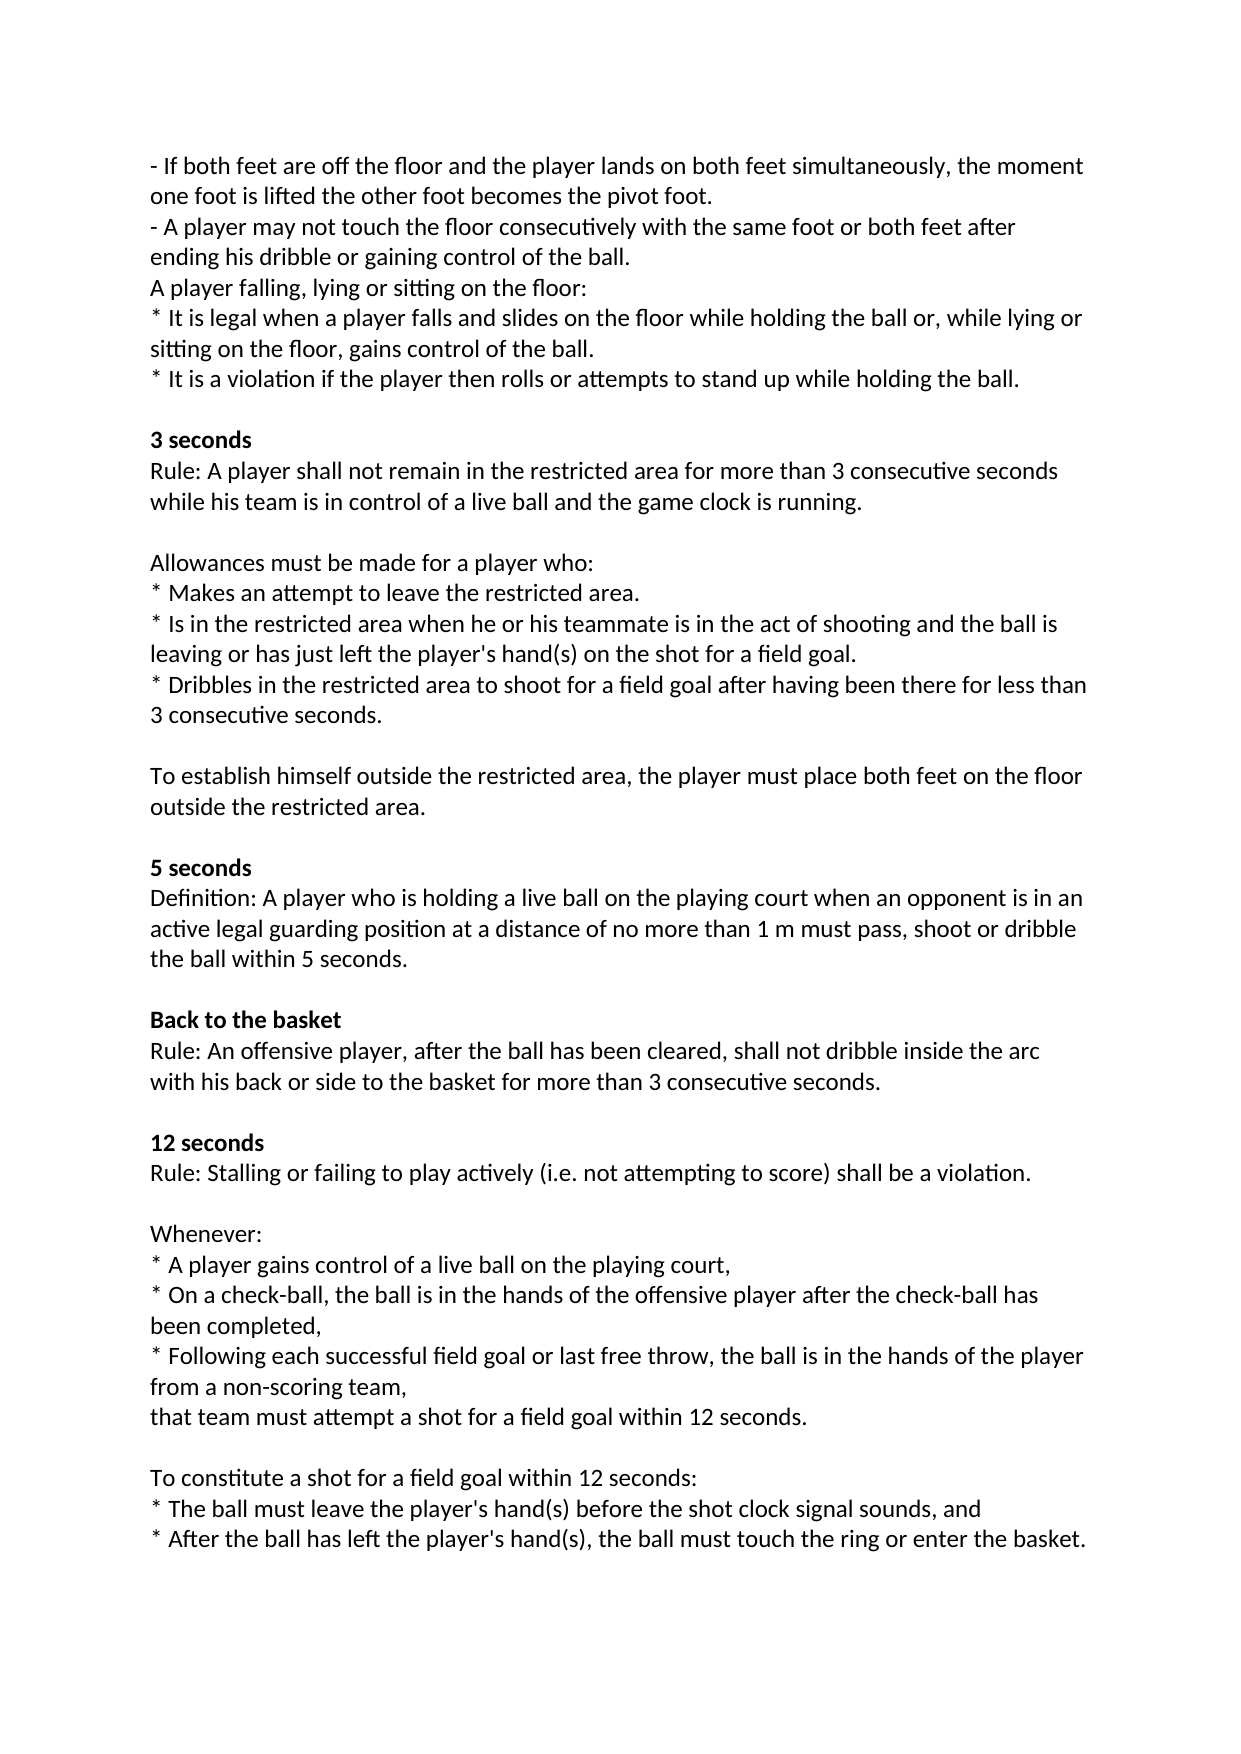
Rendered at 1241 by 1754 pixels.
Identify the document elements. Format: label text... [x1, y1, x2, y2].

text 3 seconds [150, 425, 1090, 455]
text * Dribbles in the restricted area to shoot for a field goal after having been there for less than 3 consecutive seconds. [150, 669, 1090, 730]
text Rule: Stalling or failing to play actively (i.e. not attempting to score) shall be a violation. [150, 1157, 1090, 1188]
text * The ball must leave the player's hand(s) before the shot clock signal sounds, and [150, 1493, 1090, 1523]
text To constitute a shot for a field goal within 12 seconds: [150, 1462, 1090, 1493]
text A player falling, lying or sitting on the floor: [150, 272, 1090, 303]
text Whenever: [150, 1218, 1090, 1249]
text that team must attempt a shot for a field goal within 12 seconds. [150, 1401, 1090, 1432]
text * Is in the restricted area when he or his teammate is in the act of shooting and the ball is leaving or has just left the player's hand(s) on the shot for a field goal. [150, 608, 1090, 669]
text - A player may not touch the floor consecutively with the same foot or both feet after ending his dribble or gaining control of the ball. [150, 211, 1090, 272]
text * Makes an attempt to leave the restricted area. [150, 577, 1090, 608]
text * After the ball has left the player's hand(s), the ball must touch the ring or enter the basket. [150, 1523, 1090, 1554]
text Definition: A player who is holding a live ball on the playing court when an opponent is in an active legal guarding position at a distance of no more than 1 m must pass, shoot or dribble the ball within 5 seconds. [150, 882, 1090, 974]
text 12 seconds [150, 1127, 1090, 1157]
text * On a check-ball, the ball is in the hands of the offensive player after the check-ball has been completed, [150, 1279, 1090, 1340]
text Allowances must be made for a player who: [150, 547, 1090, 577]
text * It is a violation if the player then rolls or attempts to stand up while holding the ball. [150, 364, 1090, 394]
text Rule: An offensive player, after the ball has been cleared, shall not dribble inside the arc with his back or side to the basket for more than 3 consecutive seconds. [150, 1035, 1090, 1096]
text To establish himself outside the restricted area, the player must place both feet on the floor outside the restricted area. [150, 760, 1090, 821]
text * A player gains control of a live ball on the playing court, [150, 1249, 1090, 1279]
text 5 seconds [150, 852, 1090, 882]
text - If both feet are off the floor and the player lands on both feet simultaneously, the moment one foot is lifted the other foot becomes the pivot foot. [150, 150, 1090, 211]
text Rule: A player shall not remain in the restricted area for more than 3 consecutive seconds while his team is in control of a live ball and the game clock is running. [150, 455, 1090, 516]
text * It is legal when a player falls and slides on the floor while holding the ball or, while lying or sitting on the floor, gains control of the ball. [150, 303, 1090, 364]
text * Following each successful field goal or last free throw, the ball is in the hands of the player from a non-scoring team, [150, 1340, 1090, 1401]
text Back to the basket [150, 1004, 1090, 1035]
